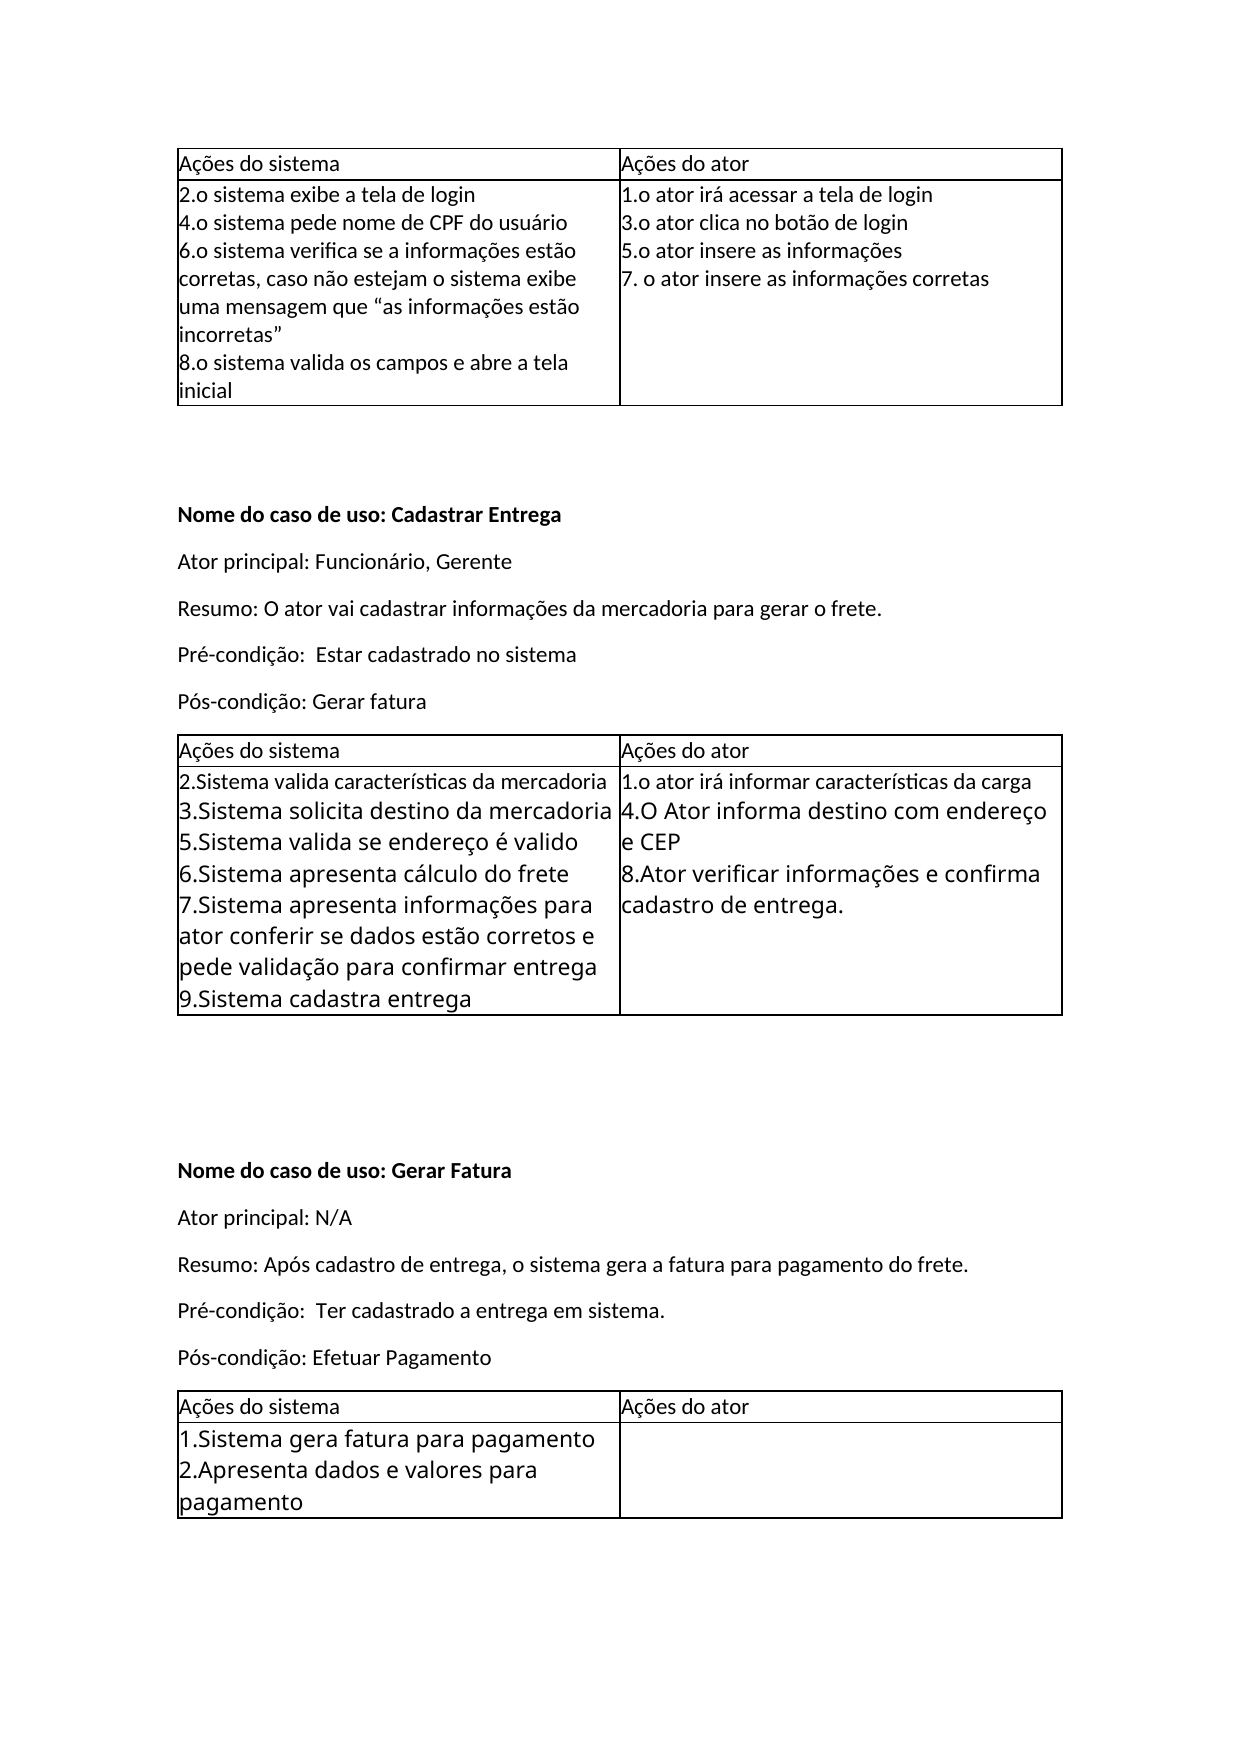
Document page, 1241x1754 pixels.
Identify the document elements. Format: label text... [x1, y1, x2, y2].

text Ator principal: N/A [177, 1203, 1063, 1231]
text Pós-condição: Efetuar Pagamento [177, 1343, 1063, 1372]
text Pré-condição: Ter cadastrado a entrega em sistema. [177, 1297, 1063, 1325]
text Nome do caso de uso: Cadastrar Entrega [177, 500, 1063, 528]
text Nome do caso de uso: Gerar Fatura [177, 1156, 1063, 1184]
table_cell 1.o ator irá informar características da carga 4.O Ator informa destino com endereço e CEP 8.Ator verificar informações e confirma cadastro de entrega. [621, 767, 1061, 1014]
table_cell 1.Sistema gera fatura para pagamento 2.Apresenta dados e valores para pagamento [179, 1423, 619, 1517]
text Pré-condição: Estar cadastrado no sistema [177, 641, 1063, 668]
table_cell 1.o ator irá acessar a tela de login 3.o ator clica no botão de login 5.o ator insere as informações 7. o ator insere as informações corretas [621, 181, 1061, 404]
table_header Ações do sistema [179, 736, 619, 766]
text Resumo: O ator vai cadastrar informações da mercadoria para gerar o frete. [177, 594, 1063, 622]
table_cell 2.Sistema valida características da mercadoria 3.Sistema solicita destino da mercadoria 5.Sistema valida se endereço é valido 6.Sistema apresenta cálculo do frete 7.Sistema apresenta informações para ator conferir se dados estão corretos e pede validação para confirmar entrega 9.Sistema cadastra entrega [179, 767, 619, 1014]
text Resumo: Após cadastro de entrega, o sistema gera a fatura para pagamento do frete. [177, 1250, 1063, 1278]
text Pós-condição: Gerar fatura [177, 687, 1063, 715]
table_header Ações do ator [621, 1392, 1061, 1422]
table_header Ações do sistema [179, 149, 619, 179]
table_cell [621, 1423, 1061, 1517]
table_header Ações do ator [621, 149, 1061, 179]
table_header Ações do sistema [179, 1392, 619, 1422]
text Ator principal: Funcionário, Gerente [177, 547, 1063, 575]
table_cell 2.o sistema exibe a tela de login 4.o sistema pede nome de CPF do usuário 6.o sistema verifica se a informações estão corretas, caso não estejam o sistema exibe uma mensagem que “as informações estão incorretas” 8.o sistema valida os campos e abre a tela inicial [179, 181, 619, 404]
table_header Ações do ator [621, 736, 1061, 766]
